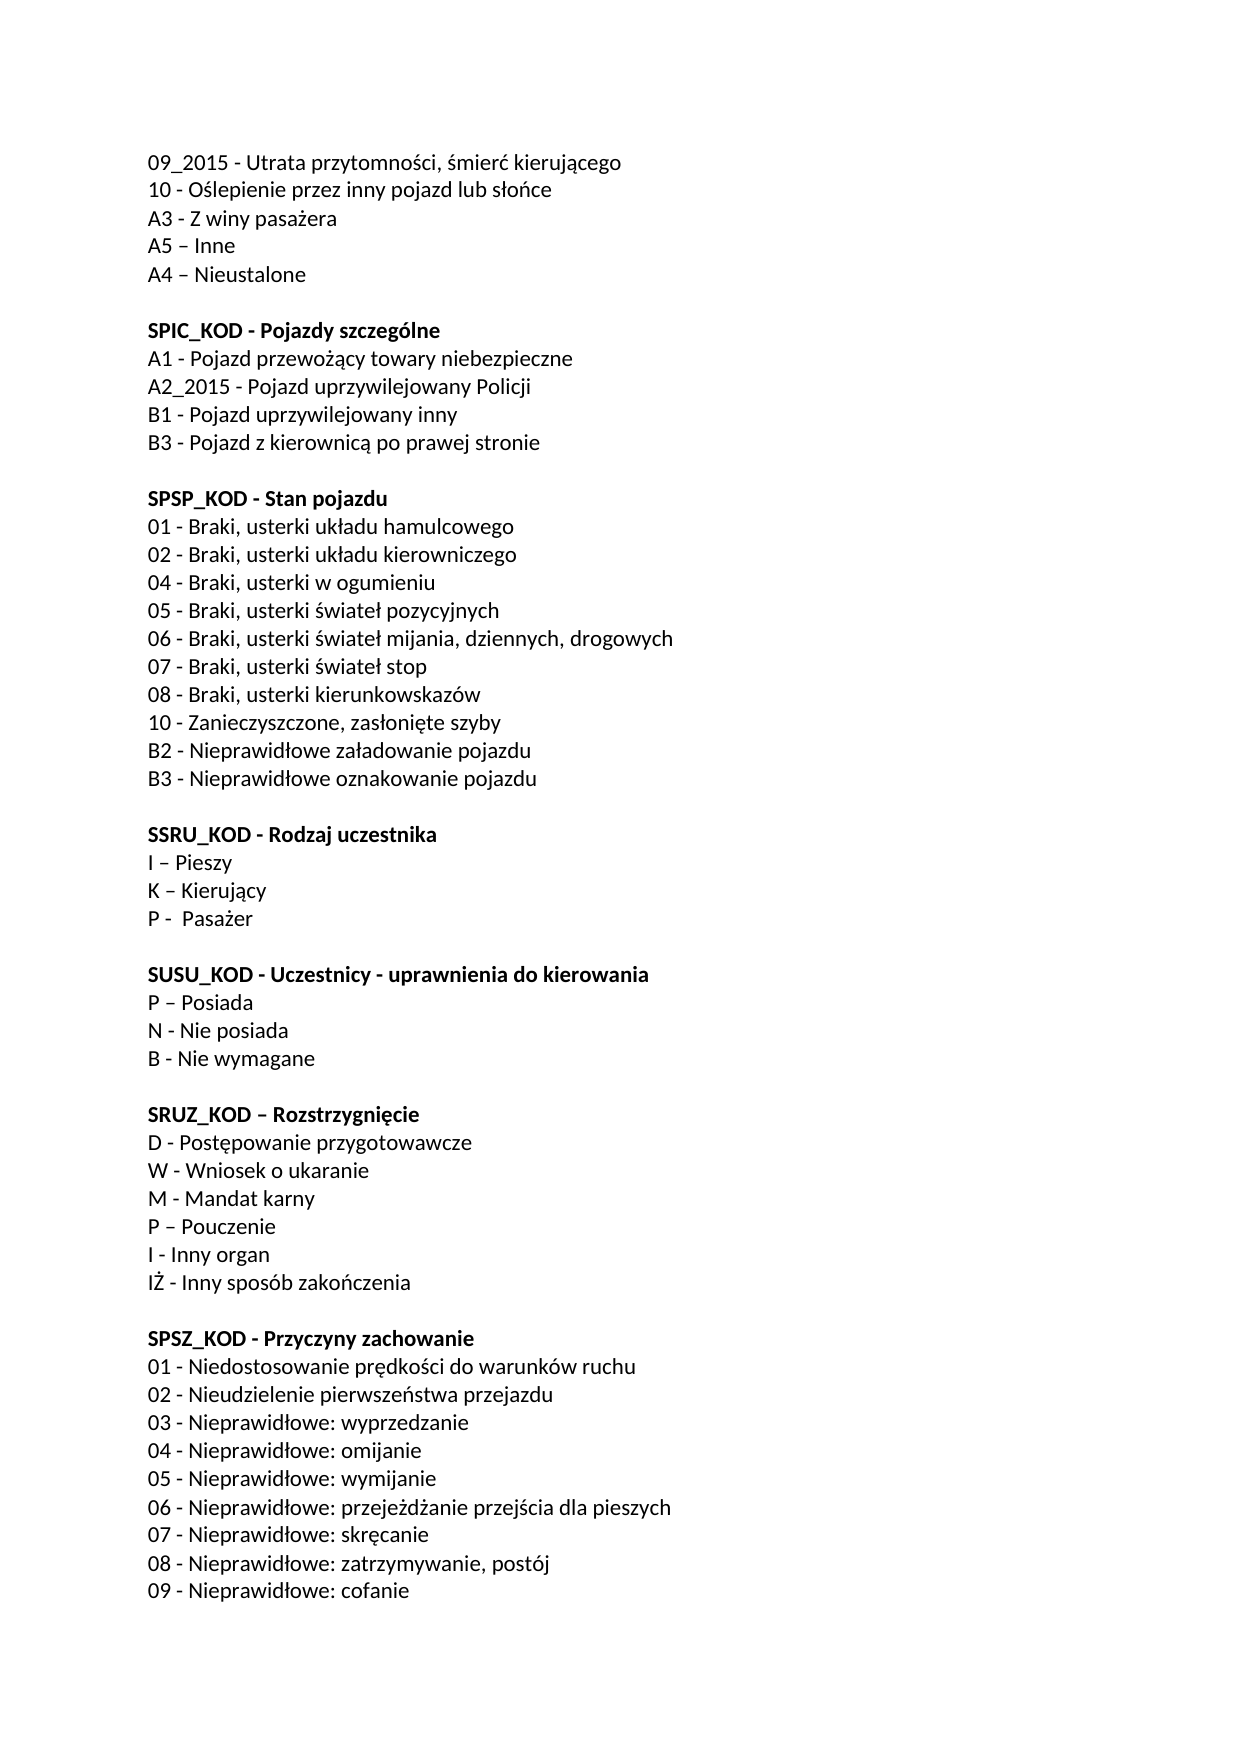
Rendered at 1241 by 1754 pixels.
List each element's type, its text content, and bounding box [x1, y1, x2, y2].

text 04 - Nieprawidłowe: omijanie [148, 1437, 1093, 1464]
text M - Mandat karny [148, 1184, 1093, 1212]
text 08 - Braki, usterki kierunkowskazów [148, 680, 1093, 708]
text K – Kierujący [148, 876, 1093, 904]
text I – Pieszy [148, 848, 1093, 876]
text 08 - Nieprawidłowe: zatrzymywanie, postój [148, 1549, 1093, 1577]
text A3 - Z winy pasażera [148, 204, 1093, 232]
text SPIC_KOD - Pojazdy szczególne [148, 316, 1093, 344]
text N - Nie posiada [148, 1016, 1093, 1044]
text SUSU_KOD - Uczestnicy - uprawnienia do kierowania [148, 960, 1093, 988]
text 05 - Braki, usterki świateł pozycyjnych [148, 596, 1093, 624]
text 07 - Braki, usterki świateł stop [148, 652, 1093, 680]
text B - Nie wymagane [148, 1044, 1093, 1072]
text 09 - Nieprawidłowe: cofanie [148, 1577, 1093, 1605]
text 10 - Zanieczyszczone, zasłonięte szyby [148, 708, 1093, 736]
text P - Pasażer [148, 904, 1093, 932]
text B1 - Pojazd uprzywilejowany inny [148, 400, 1093, 428]
text P – Pouczenie [148, 1212, 1093, 1240]
text 04 - Braki, usterki w ogumieniu [148, 568, 1093, 596]
text 03 - Nieprawidłowe: wyprzedzanie [148, 1408, 1093, 1437]
text 07 - Nieprawidłowe: skręcanie [148, 1521, 1093, 1549]
text 02 - Nieudzielenie pierwszeństwa przejazdu [148, 1381, 1093, 1408]
text A1 - Pojazd przewożący towary niebezpieczne [148, 344, 1093, 372]
text P – Posiada [148, 988, 1093, 1016]
text 06 - Braki, usterki świateł mijania, dziennych, drogowych [148, 624, 1093, 652]
text A2_2015 - Pojazd uprzywilejowany Policji [148, 372, 1093, 400]
text 10 - Oślepienie przez inny pojazd lub słońce [148, 176, 1093, 204]
text B3 - Pojazd z kierownicą po prawej stronie [148, 428, 1093, 456]
text D - Postępowanie przygotowawcze [148, 1128, 1093, 1156]
text 09_2015 - Utrata przytomności, śmierć kierującego [148, 148, 1093, 176]
text SSRU_KOD - Rodzaj uczestnika [148, 820, 1093, 848]
text A4 – Nieustalone [148, 260, 1093, 288]
text SPSP_KOD - Stan pojazdu [148, 484, 1093, 512]
text I - Inny organ [148, 1240, 1093, 1268]
text W - Wniosek o ukaranie [148, 1156, 1093, 1184]
text 06 - Nieprawidłowe: przejeżdżanie przejścia dla pieszych [148, 1493, 1093, 1521]
text 05 - Nieprawidłowe: wymijanie [148, 1464, 1093, 1493]
text A5 – Inne [148, 232, 1093, 260]
text IŻ - Inny sposób zakończenia [148, 1268, 1093, 1296]
text SPSZ_KOD - Przyczyny zachowanie [148, 1324, 1093, 1352]
text 01 - Niedostosowanie prędkości do warunków ruchu [148, 1352, 1093, 1381]
text SRUZ_KOD – Rozstrzygnięcie [148, 1100, 1093, 1128]
text 01 - Braki, usterki układu hamulcowego [148, 512, 1093, 540]
text B3 - Nieprawidłowe oznakowanie pojazdu [148, 764, 1093, 792]
text 02 - Braki, usterki układu kierowniczego [148, 540, 1093, 568]
text B2 - Nieprawidłowe załadowanie pojazdu [148, 736, 1093, 764]
